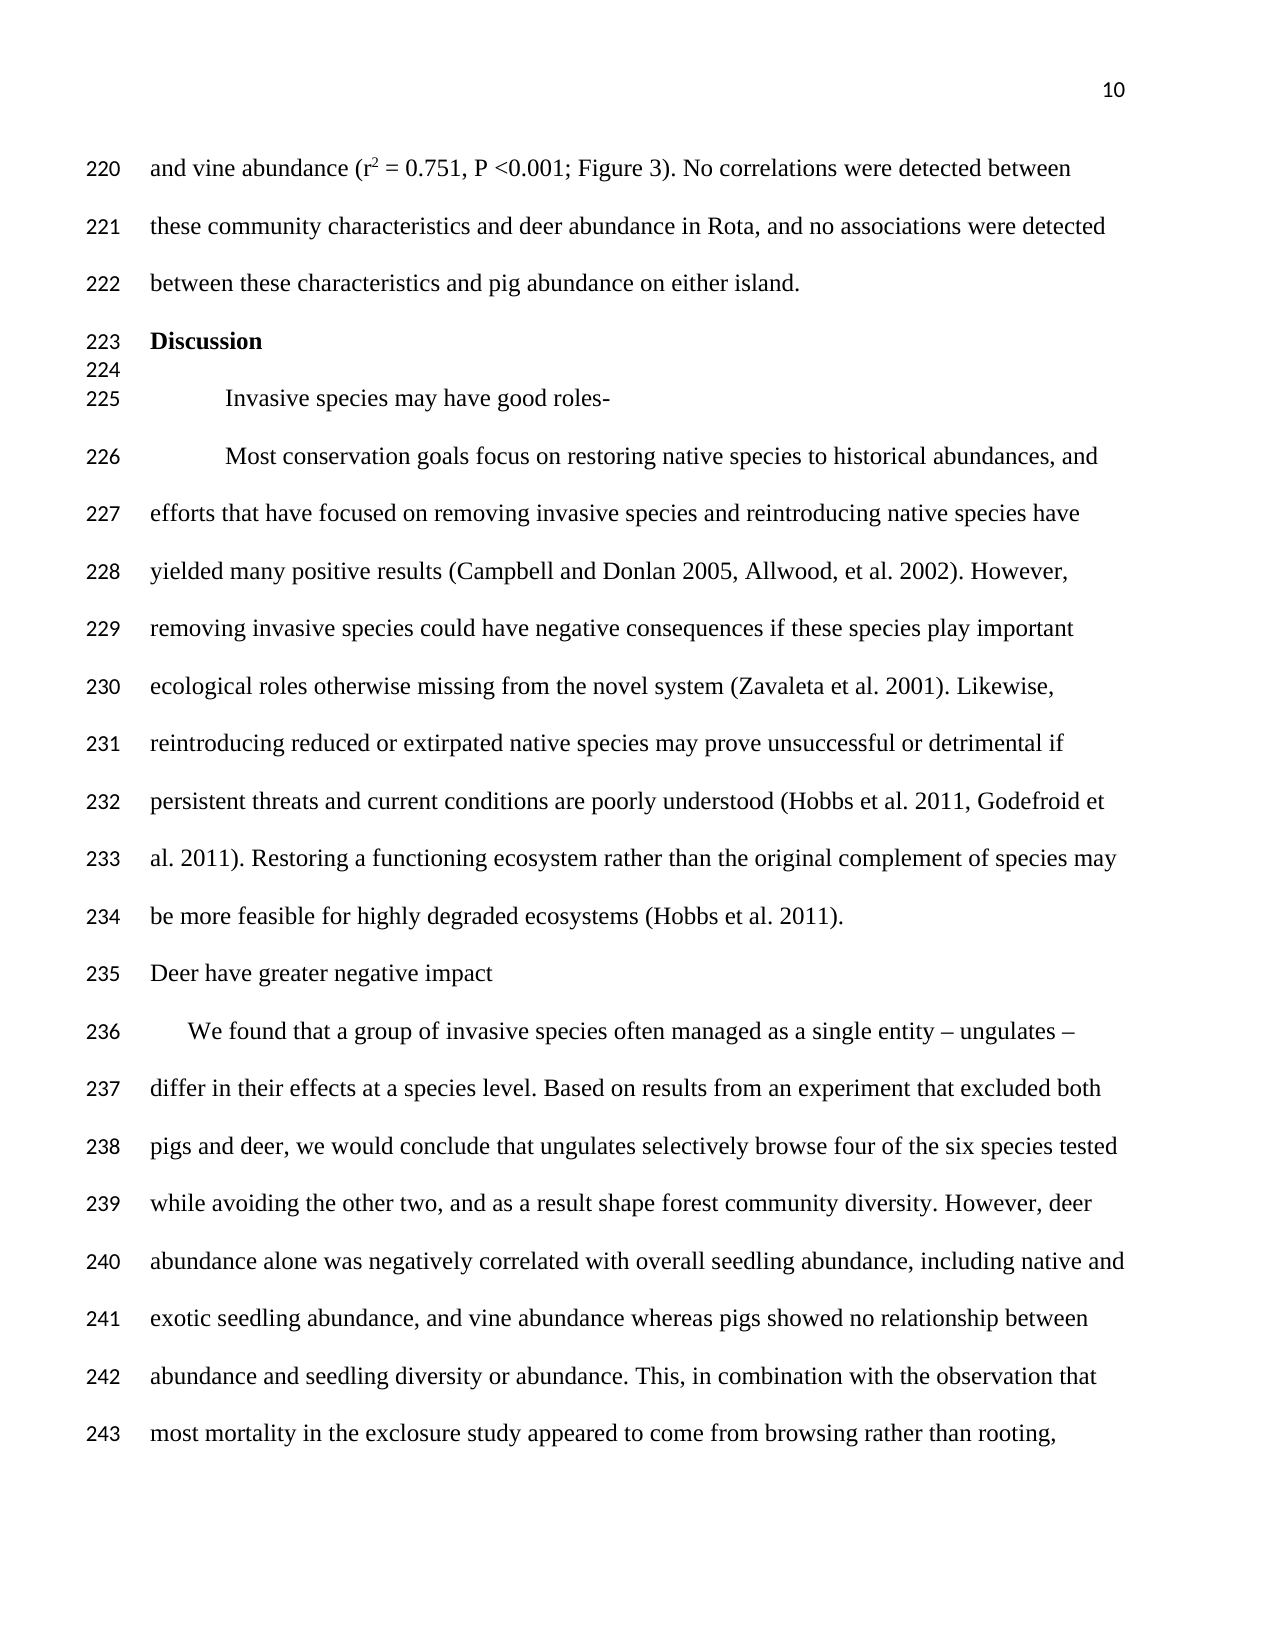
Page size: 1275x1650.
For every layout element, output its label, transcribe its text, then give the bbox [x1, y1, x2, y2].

text Invasive species may have good roles- [150, 383, 1125, 412]
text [150, 1016, 1125, 1447]
text Deer have greater negative impact [150, 958, 1125, 987]
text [150, 153, 1125, 297]
text Most conservation goals focus on restoring native species to historical abundances, and efforts that have focused on removing invasive species and reintroducing native species have yielded many positive results (Campbell and Donlan 2005, Allwood, et al. 2002). However, removing invasive species could have negative consequences if these species play important ecological roles otherwise missing from the novel system (Zavaleta et al. 2001). Likewise, reintroducing reduced or extirpated native species may prove unsuccessful or detrimental if persistent threats and current conditions are poorly understood (Hobbs et al. 2011, Godefroid et al. 2011). Restoring a functioning ecosystem rather than the original complement of species may be more feasible for highly degraded ecosystems (Hobbs et al. 2011). [150, 441, 1125, 930]
text Discussion [150, 326, 1125, 355]
